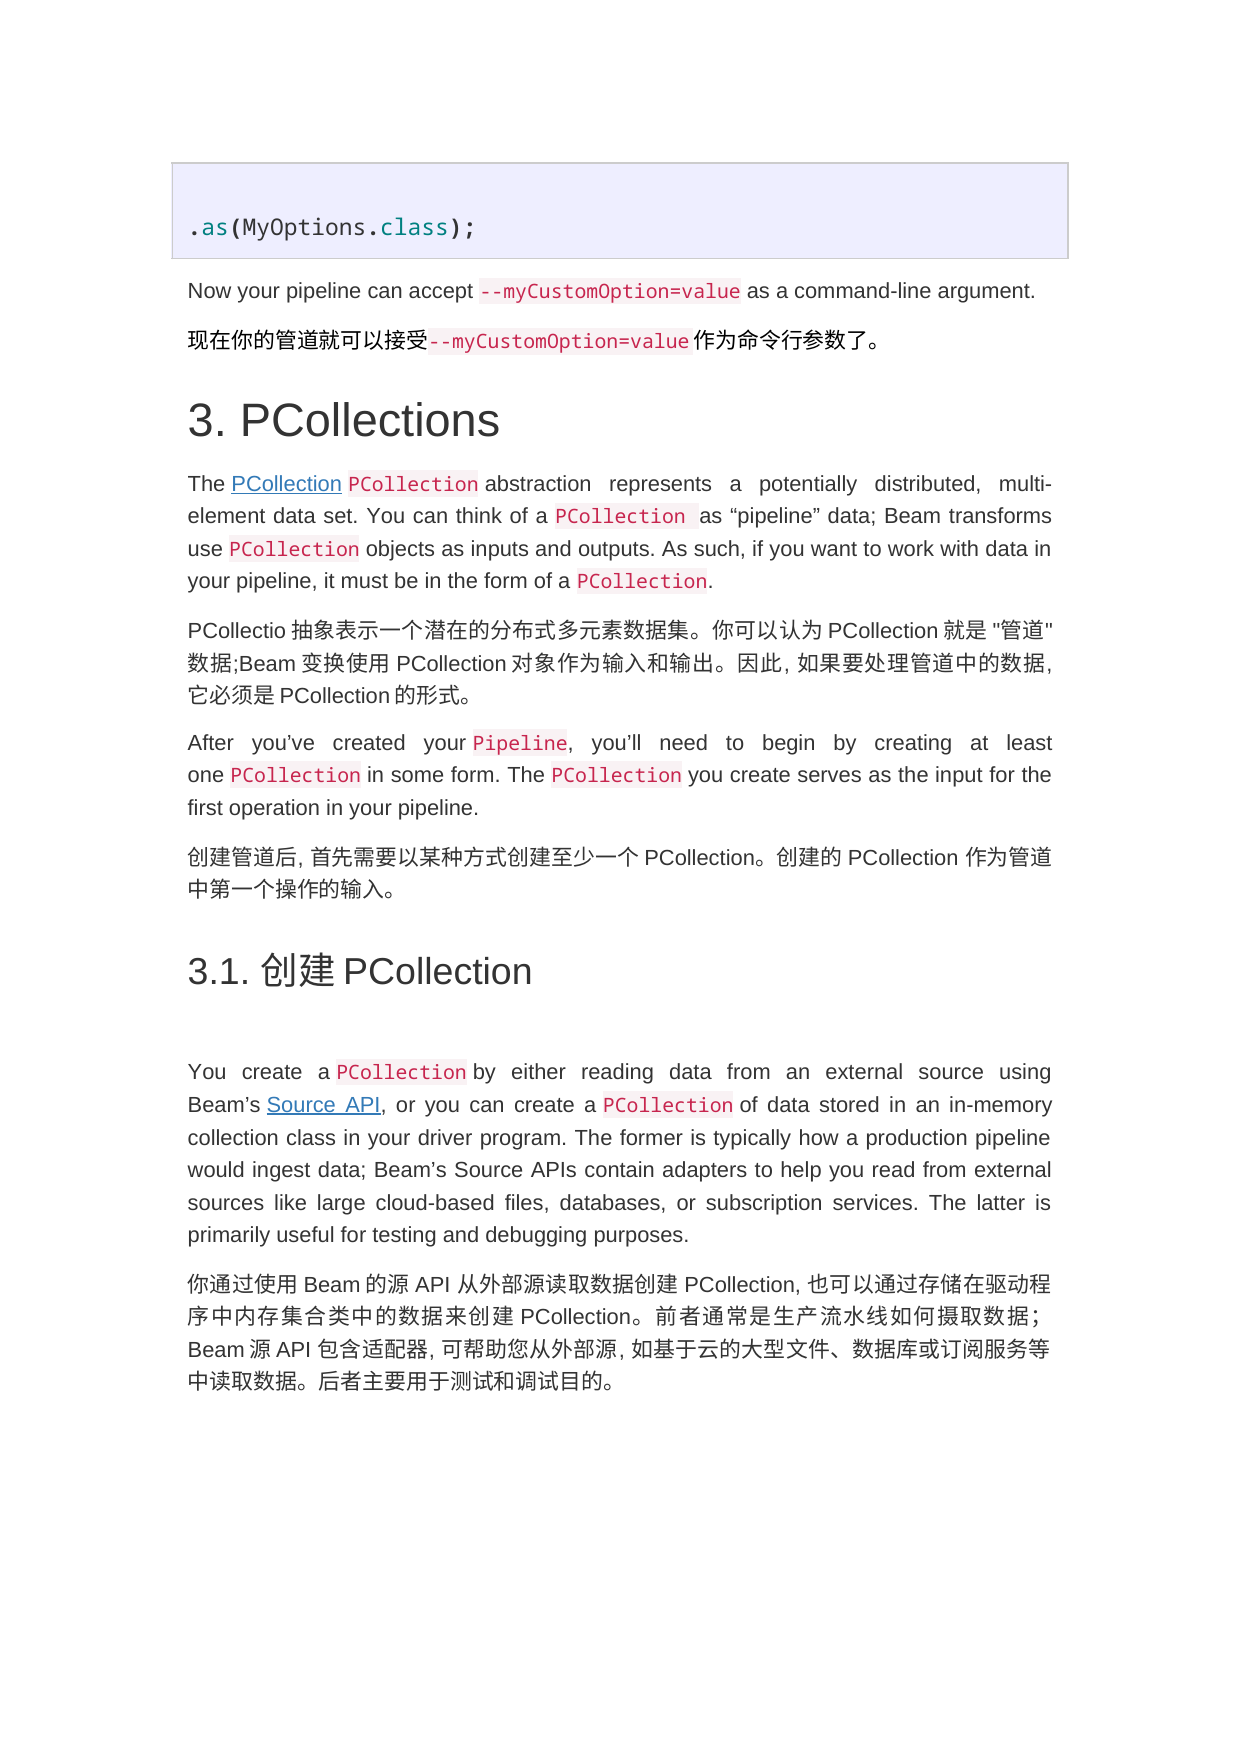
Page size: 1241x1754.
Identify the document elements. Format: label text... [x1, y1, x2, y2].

text PCollectio抽象表示一个潜在的分布式多元素数据集。你可以认为PCollection就是 "管道" 数据;Beam变换使用PCollection对象作为输入和输出。因此, 如果要处理管道中的数据, 它必须是PCollection的形式。 [187, 613, 1053, 711]
text .as(MyOptions.class); [173, 164, 1067, 258]
text 你通过使用Beam的源 API 从外部源读取数据创建PCollection, 也可以通过存储在驱动程序中内存集合类中的数据来创建PCollection。前者通常是生产流水线如何摄取数据；Beam源API 包含适配器, 可帮助您从外部源, 如基于云的大型文件、数据库或订阅服务等中读取数据。后者主要用于测试和调试目的。 [187, 1266, 1053, 1396]
text 现在你的管道就可以接受--myCustomOption=value作为命令行参数了。 [187, 323, 1053, 356]
text The PCollection PCollection abstraction represents a potentially distributed, multi-element data set. You can think of a PCollection as “pipeline” data; Beam transforms use PCollection objects as inputs and outputs. As such, if you want to work with data in your pipeline, it must be in the form of a PCollection. [187, 467, 1053, 597]
subtitle 3. PCollections [187, 387, 1053, 452]
text 创建管道后, 首先需要以某种方式创建至少一个PCollection。创建的 PCollection 作为管道中第一个操作的输入。 [187, 839, 1053, 904]
subtitle 3.1. 创建PCollection [187, 936, 1053, 1001]
text After you’ve created your Pipeline, you’ll need to begin by creating at least one PCollection in some form. The PCollection you create serves as the input for the first operation in your pipeline. [187, 726, 1053, 824]
text Now your pipeline can accept --myCustomOption=value as a command-line argument. [187, 275, 1053, 307]
text You create a PCollection by either reading data from an external source using Beam’s Source API, or you can create a PCollection of data stored in an in-memory collection class in your driver program. The former is typically how a production pipeline would ingest data; Beam’s Source APIs contain adapters to help you read from external sources like large cloud-based files, databases, or subscription services. The latter is primarily useful for testing and debugging purposes. [187, 1056, 1053, 1251]
